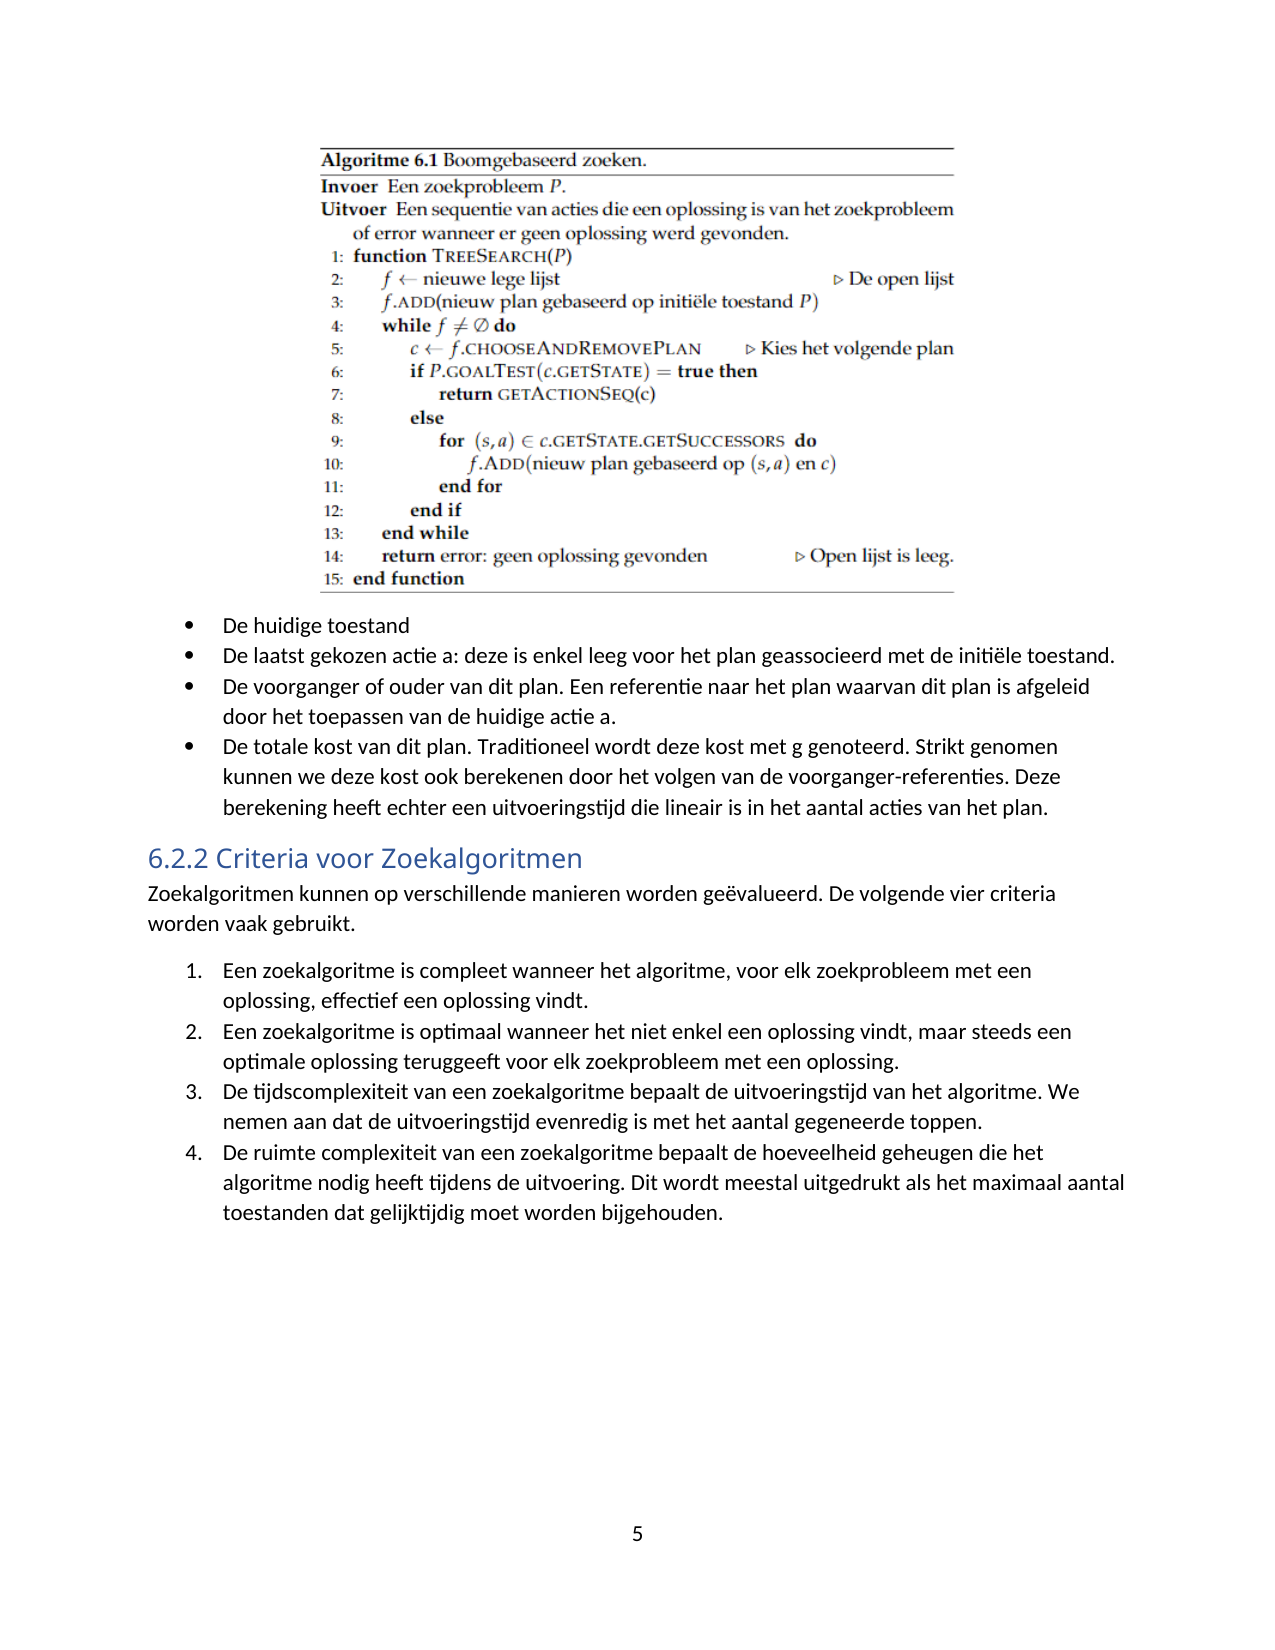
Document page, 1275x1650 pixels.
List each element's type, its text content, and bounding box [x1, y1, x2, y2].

list De totale kost van dit plan. Traditioneel wordt deze kost met g genoteerd. Strikt genomen kunnen we deze kost ook berekenen door het volgen van de voorganger-referenties. Deze berekening heeft echter een uitvoeringstijd die lineair is in het aantal acties van het plan. [185, 732, 1127, 821]
list De tijdscomplexiteit van een zoekalgoritme bepaalt de uitvoeringstijd van het algoritme. We nemen aan dat de uitvoeringstijd evenredig is met het aantal gegeneerde toppen. [185, 1077, 1127, 1135]
list De huidige toestand [185, 611, 1127, 639]
list Een zoekalgoritme is compleet wanneer het algoritme, voor elk zoekprobleem met een oplossing, effectief een oplossing vindt. [185, 956, 1127, 1014]
picture [319, 147, 956, 593]
subtitle 6.2.2 Criteria voor Zoekalgoritmen [148, 839, 1127, 876]
list De laatst gekozen actie a: deze is enkel leeg voor het plan geassocieerd met de initiële toestand. [185, 642, 1127, 669]
list De ruimte complexiteit van een zoekalgoritme bepaalt de hoeveelheid geheugen die het algoritme nodig heeft tijdens de uitvoering. Dit wordt meestal uitgedrukt als het maximaal aantal toestanden dat gelijktijdig moet worden bijgehouden. [185, 1138, 1127, 1226]
text Zoekalgoritmen kunnen op verschillende manieren worden geëvalueerd. De volgende vier criteria worden vaak gebruikt. [148, 879, 1127, 937]
list De voorganger of ouder van dit plan. Een referentie naar het plan waarvan dit plan is afgeleid door het toepassen van de huidige actie a. [185, 672, 1127, 730]
list Een zoekalgoritme is optimaal wanneer het niet enkel een oplossing vindt, maar steeds een optimale oplossing teruggeeft voor elk zoekprobleem met een oplossing. [185, 1017, 1127, 1075]
